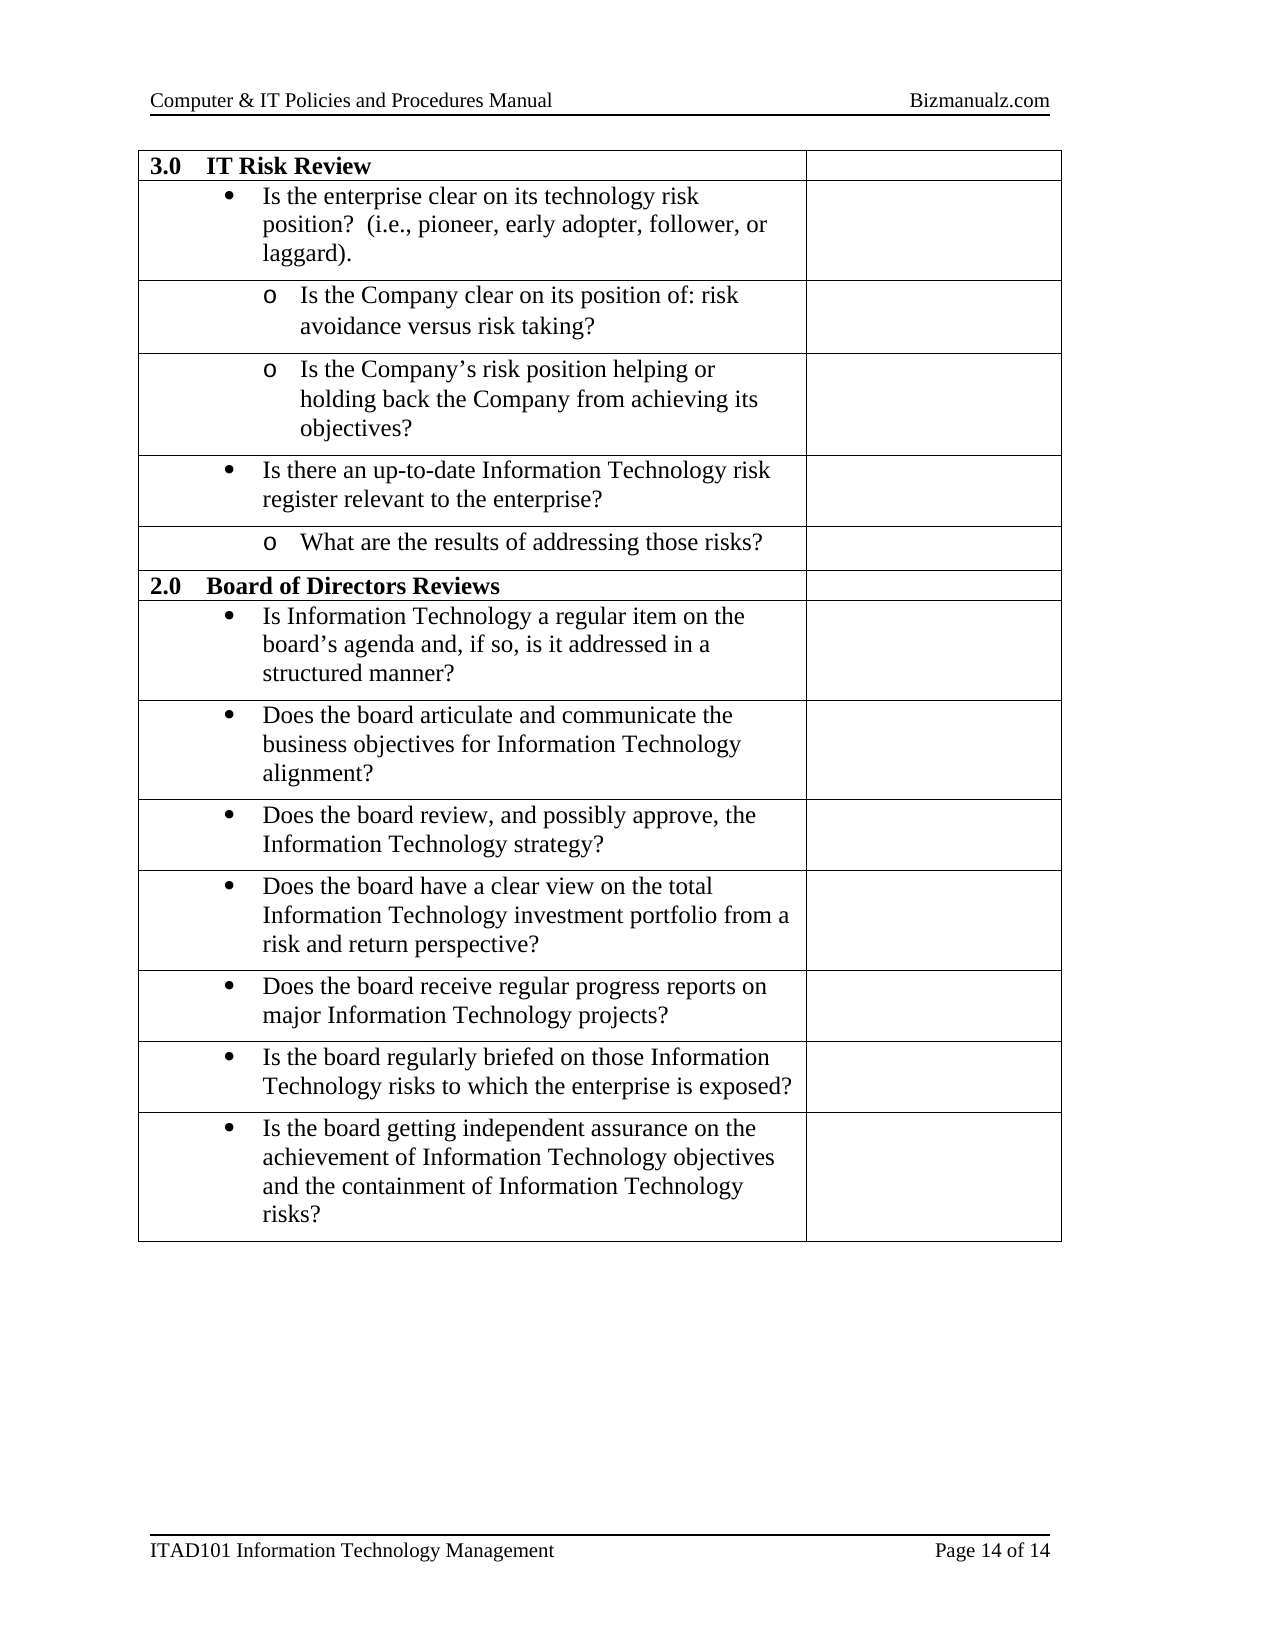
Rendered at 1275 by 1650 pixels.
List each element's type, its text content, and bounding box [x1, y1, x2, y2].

table_cell [807, 456, 1061, 526]
table_cell [807, 800, 1061, 870]
table_cell [807, 571, 1061, 600]
table_cell [807, 1042, 1061, 1112]
table_cell Is the board getting independent assurance on the achievement of Information Technology objectives and the containment of Information Technology risks? [139, 1113, 806, 1241]
table_cell 2.0 Board of Directors Reviews [139, 571, 806, 600]
table_cell [807, 871, 1061, 970]
table_cell Is Information Technology a regular item on the board’s agenda and, if so, is it addressed in a structured manner? [139, 601, 806, 699]
table_cell [807, 354, 1061, 454]
table_header 3.0 IT Risk Review [139, 151, 806, 180]
table_cell Does the board articulate and communicate the business objectives for Information Technology alignment? [139, 701, 806, 799]
table_header [807, 151, 1061, 180]
table_cell [807, 281, 1061, 353]
table_cell [807, 527, 1061, 570]
table_cell Is the Company’s risk position helping or holding back the Company from achieving its objectives? [139, 354, 806, 454]
table_cell [807, 181, 1061, 279]
table_cell Is the Company clear on its position of: risk avoidance versus risk taking? [139, 281, 806, 353]
table_cell Is there an up-to-date Information Technology risk register relevant to the enterprise? [139, 456, 806, 526]
table_cell [807, 601, 1061, 699]
table_cell Does the board receive regular progress reports on major Information Technology projects? [139, 971, 806, 1041]
table_cell What are the results of addressing those risks? [139, 527, 806, 570]
table_cell [807, 1113, 1061, 1241]
table_cell Is the enterprise clear on its technology risk position? (i.e., pioneer, early adopter, follower, or laggard). [139, 181, 806, 279]
table_cell [807, 701, 1061, 799]
table_cell Is the board regularly briefed on those Information Technology risks to which the enterprise is exposed? [139, 1042, 806, 1112]
table_cell Does the board review, and possibly approve, the Information Technology strategy? [139, 800, 806, 870]
table_cell Does the board have a clear view on the total Information Technology investment portfolio from a risk and return perspective? [139, 871, 806, 970]
table_cell [807, 971, 1061, 1041]
